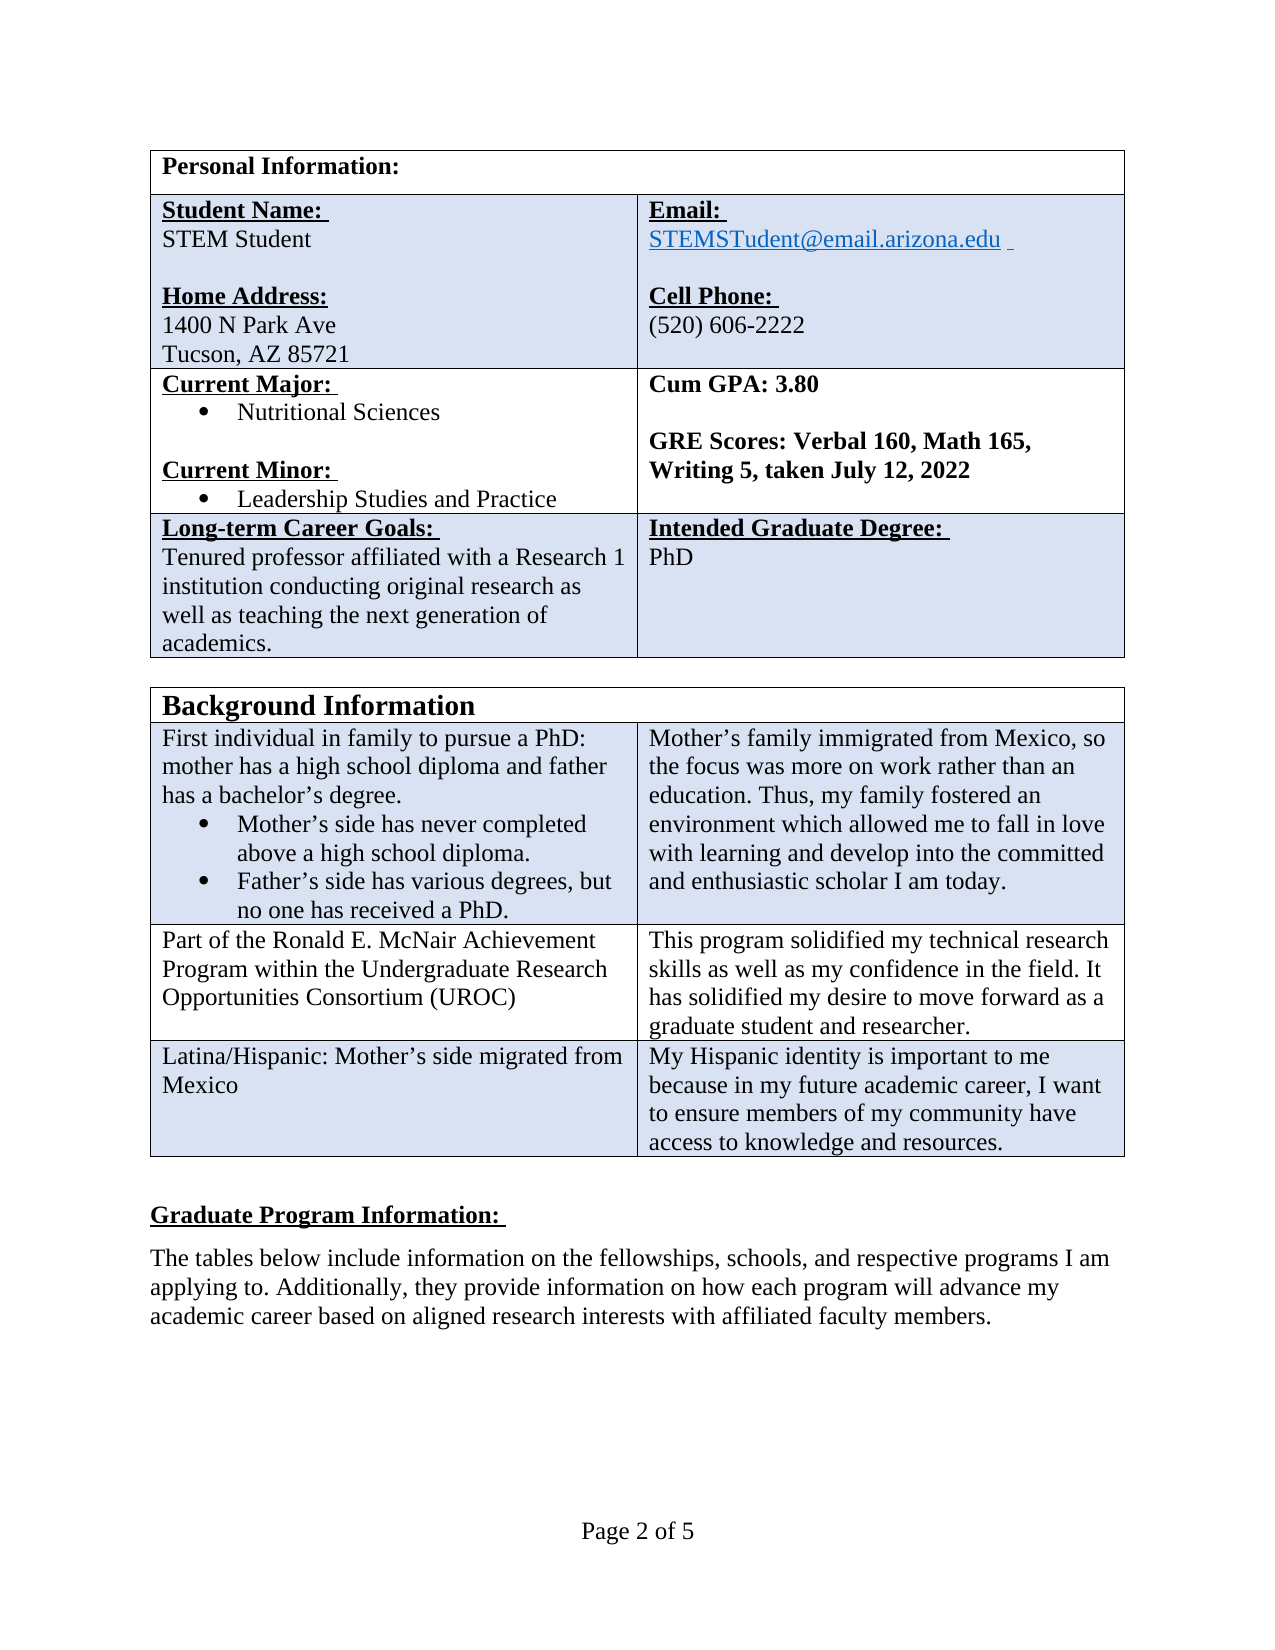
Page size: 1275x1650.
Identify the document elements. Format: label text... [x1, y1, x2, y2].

table_cell Latina/Hispanic: Mother’s side migrated from Mexico [151, 1041, 637, 1156]
table_cell Intended Graduate Degree: PhD [638, 514, 1124, 657]
table_cell Cum GPA: 3.80 GRE Scores: Verbal 160, Math 165, Writing 5, taken July 12, 2022 [638, 369, 1124, 512]
table_cell Student Name: STEM Student Home Address: 1400 N Park Ave Tucson, AZ 85721 [151, 195, 637, 368]
table_header Background Information [151, 688, 1124, 722]
table_cell Mother’s family immigrated from Mexico, so the focus was more on work rather than an education. Thus, my family fostered an environment which allowed me to fall in love with learning and develop into the committed and enthusiastic scholar I am today. [638, 723, 1124, 924]
text The tables below include information on the fellowships, schools, and respective programs I am applying to. Additionally, they provide information on how each program will advance my academic career based on aligned research interests with affiliated faculty members. [150, 1243, 1125, 1329]
table_cell Email: STEMSTudent@email.arizona.edu Cell Phone: (520) 606-2222 [638, 195, 1124, 368]
table_cell Part of the Ronald E. McNair Achievement Program within the Undergraduate Research Opportunities Consortium (UROC) [151, 925, 637, 1040]
text Graduate Program Information: [150, 1200, 1125, 1229]
table_cell This program solidified my technical research skills as well as my confidence in the field. It has solidified my desire to move forward as a graduate student and researcher. [638, 925, 1124, 1040]
table_header Personal Information: [151, 151, 1124, 194]
table_cell Long-term Career Goals: Tenured professor affiliated with a Research 1 institution conducting original research as well as teaching the next generation of academics. [151, 514, 637, 657]
table_cell My Hispanic identity is important to me because in my future academic career, I want to ensure members of my community have access to knowledge and resources. [638, 1041, 1124, 1156]
table_cell Current Major: Nutritional Sciences Current Minor: Leadership Studies and Practice [151, 369, 637, 512]
table_cell First individual in family to pursue a PhD: mother has a high school diploma and father has a bachelor’s degree. Mother’s side has never completed above a high school diploma. Father’s side has various degrees, but no one has received a PhD. [151, 723, 637, 924]
